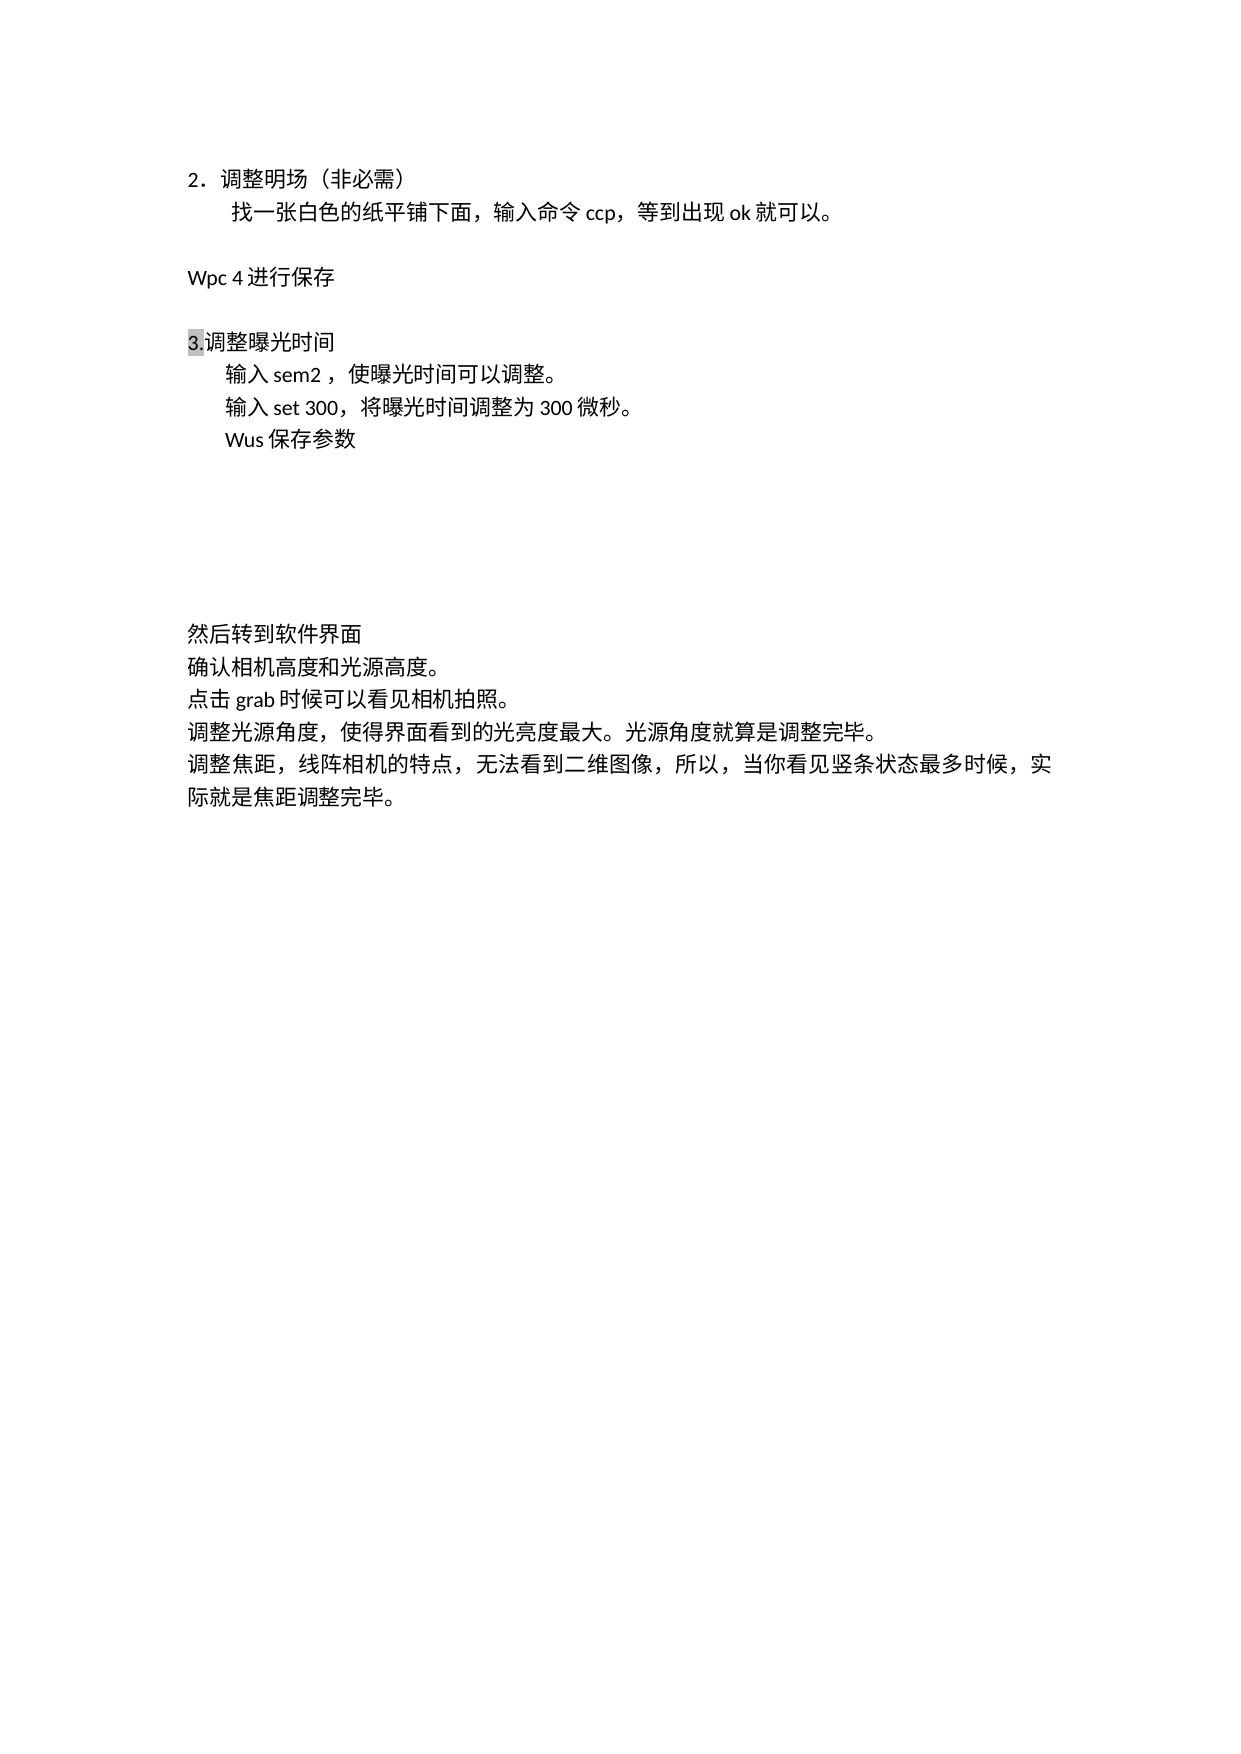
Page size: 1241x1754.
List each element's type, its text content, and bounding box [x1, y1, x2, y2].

list 输入set 300，将曝光时间调整为300微秒。 [225, 389, 1053, 422]
text 点击grab时候可以看见相机拍照。 [187, 682, 1053, 714]
text 然后转到软件界面 [187, 617, 1053, 649]
text 3.调整曝光时间 [187, 324, 1053, 357]
list Wus保存参数 [225, 422, 1053, 454]
list 输入sem2 ，使曝光时间可以调整。 [225, 357, 1053, 389]
text 调整焦距，线阵相机的特点，无法看到二维图像，所以，当你看见竖条状态最多时候，实际就是焦距调整完毕。 [187, 747, 1053, 812]
text 确认相机高度和光源高度。 [187, 649, 1053, 682]
text 找一张白色的纸平铺下面，输入命令ccp，等到出现ok就可以。 [187, 194, 1053, 227]
text Wpc 4进行保存 [187, 259, 1053, 292]
text 2．调整明场（非必需） [187, 162, 1053, 194]
text 调整光源角度，使得界面看到的光亮度最大。光源角度就算是调整完毕。 [187, 714, 1053, 747]
